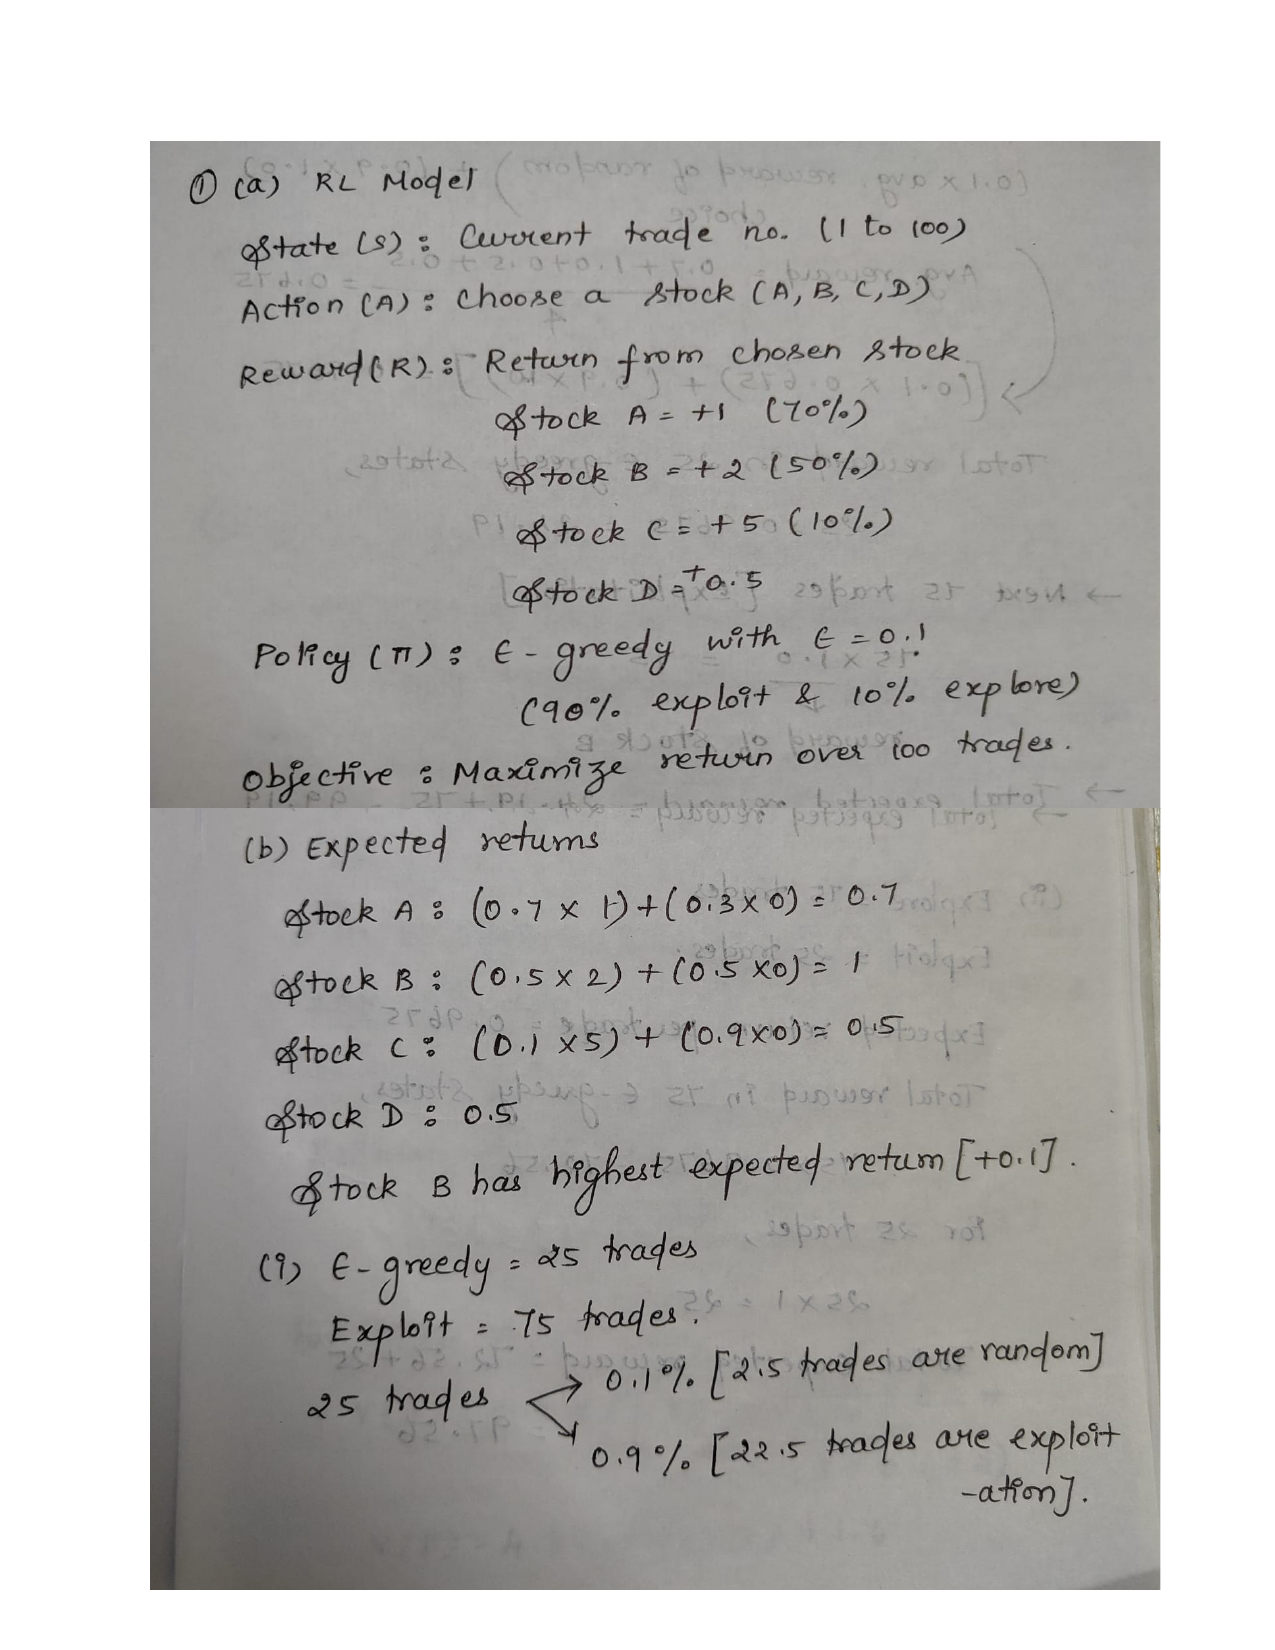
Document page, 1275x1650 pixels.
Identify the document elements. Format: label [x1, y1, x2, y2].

picture [150, 141, 1161, 1590]
